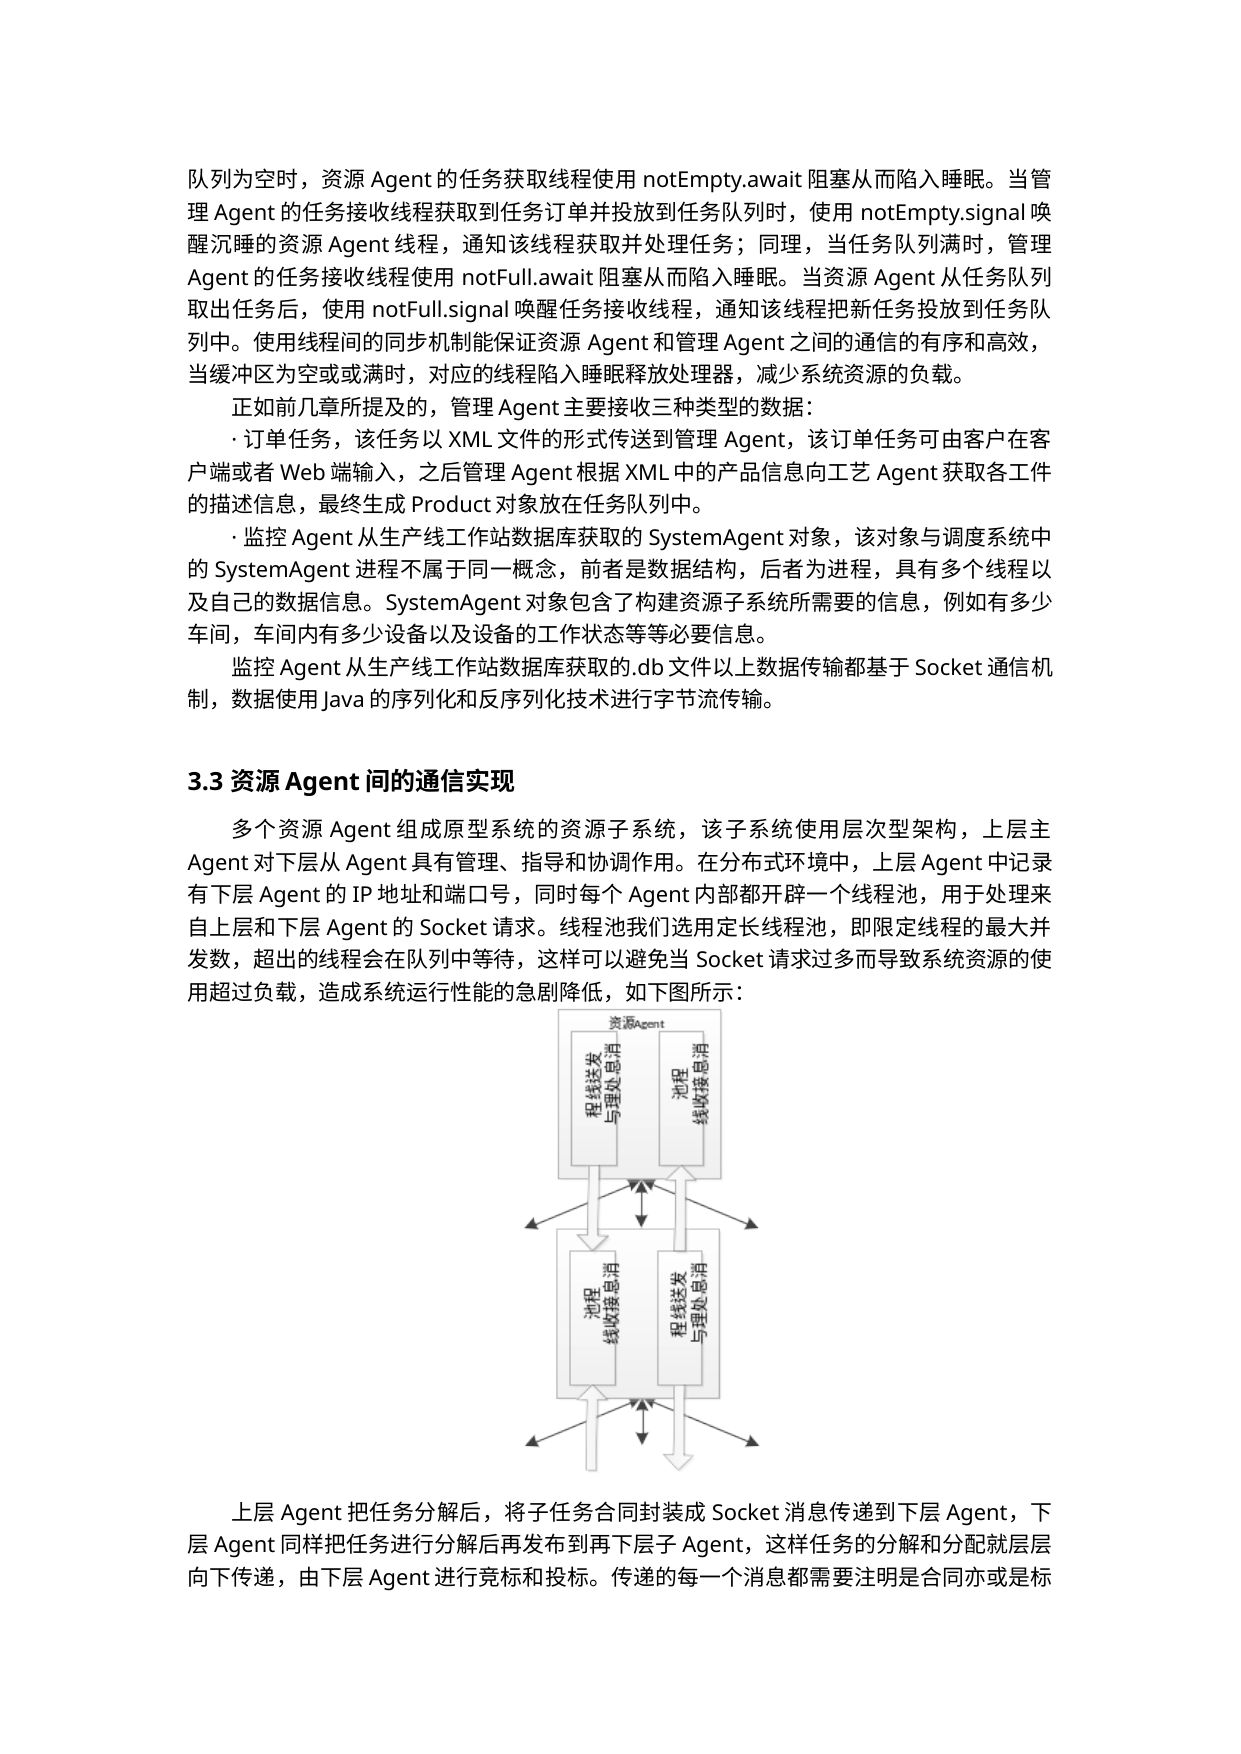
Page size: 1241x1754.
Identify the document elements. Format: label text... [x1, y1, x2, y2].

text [187, 162, 1053, 389]
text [187, 1494, 1053, 1592]
text · 监控Agent从生产线工作站数据库获取的SystemAgent对象，该对象与调度系统中的SystemAgent进程不属于同一概念，前者是数据结构，后者为进程，具有多个线程以及自己的数据信息。SystemAgent对象包含了构建资源子系统所需要的信息，例如有多少车间，车间内有多少设备以及设备的工作状态等等必要信息。 [187, 519, 1053, 649]
text 3.3 资源Agent间的通信实现 [187, 747, 1053, 812]
text 正如前几章所提及的，管理Agent主要接收三种类型的数据： [187, 389, 1053, 422]
text · 订单任务，该任务以XML文件的形式传送到管理Agent，该订单任务可由客户在客户端或者Web端输入，之后管理Agent根据XML中的产品信息向工艺Agent获取各工件的描述信息，最终生成Product对象放在任务队列中。 [187, 422, 1053, 519]
text 监控Agent从生产线工作站数据库获取的.db文件以上数据传输都基于Socket通信机制，数据使用Java的序列化和反序列化技术进行字节流传输。 [187, 649, 1053, 714]
text 多个资源Agent组成原型系统的资源子系统，该子系统使用层次型架构，上层主Agent对下层从Agent具有管理、指导和协调作用。在分布式环境中，上层Agent中记录有下层Agent的IP地址和端口号，同时每个Agent内部都开辟一个线程池，用于处理来自上层和下层Agent的Socket请求。线程池我们选用定长线程池，即限定线程的最大并发数，超出的线程会在队列中等待，这样可以避免当Socket请求过多而导致系统资源的使用超过负载，造成系统运行性能的急剧降低，如下图所示： [187, 812, 1053, 1007]
